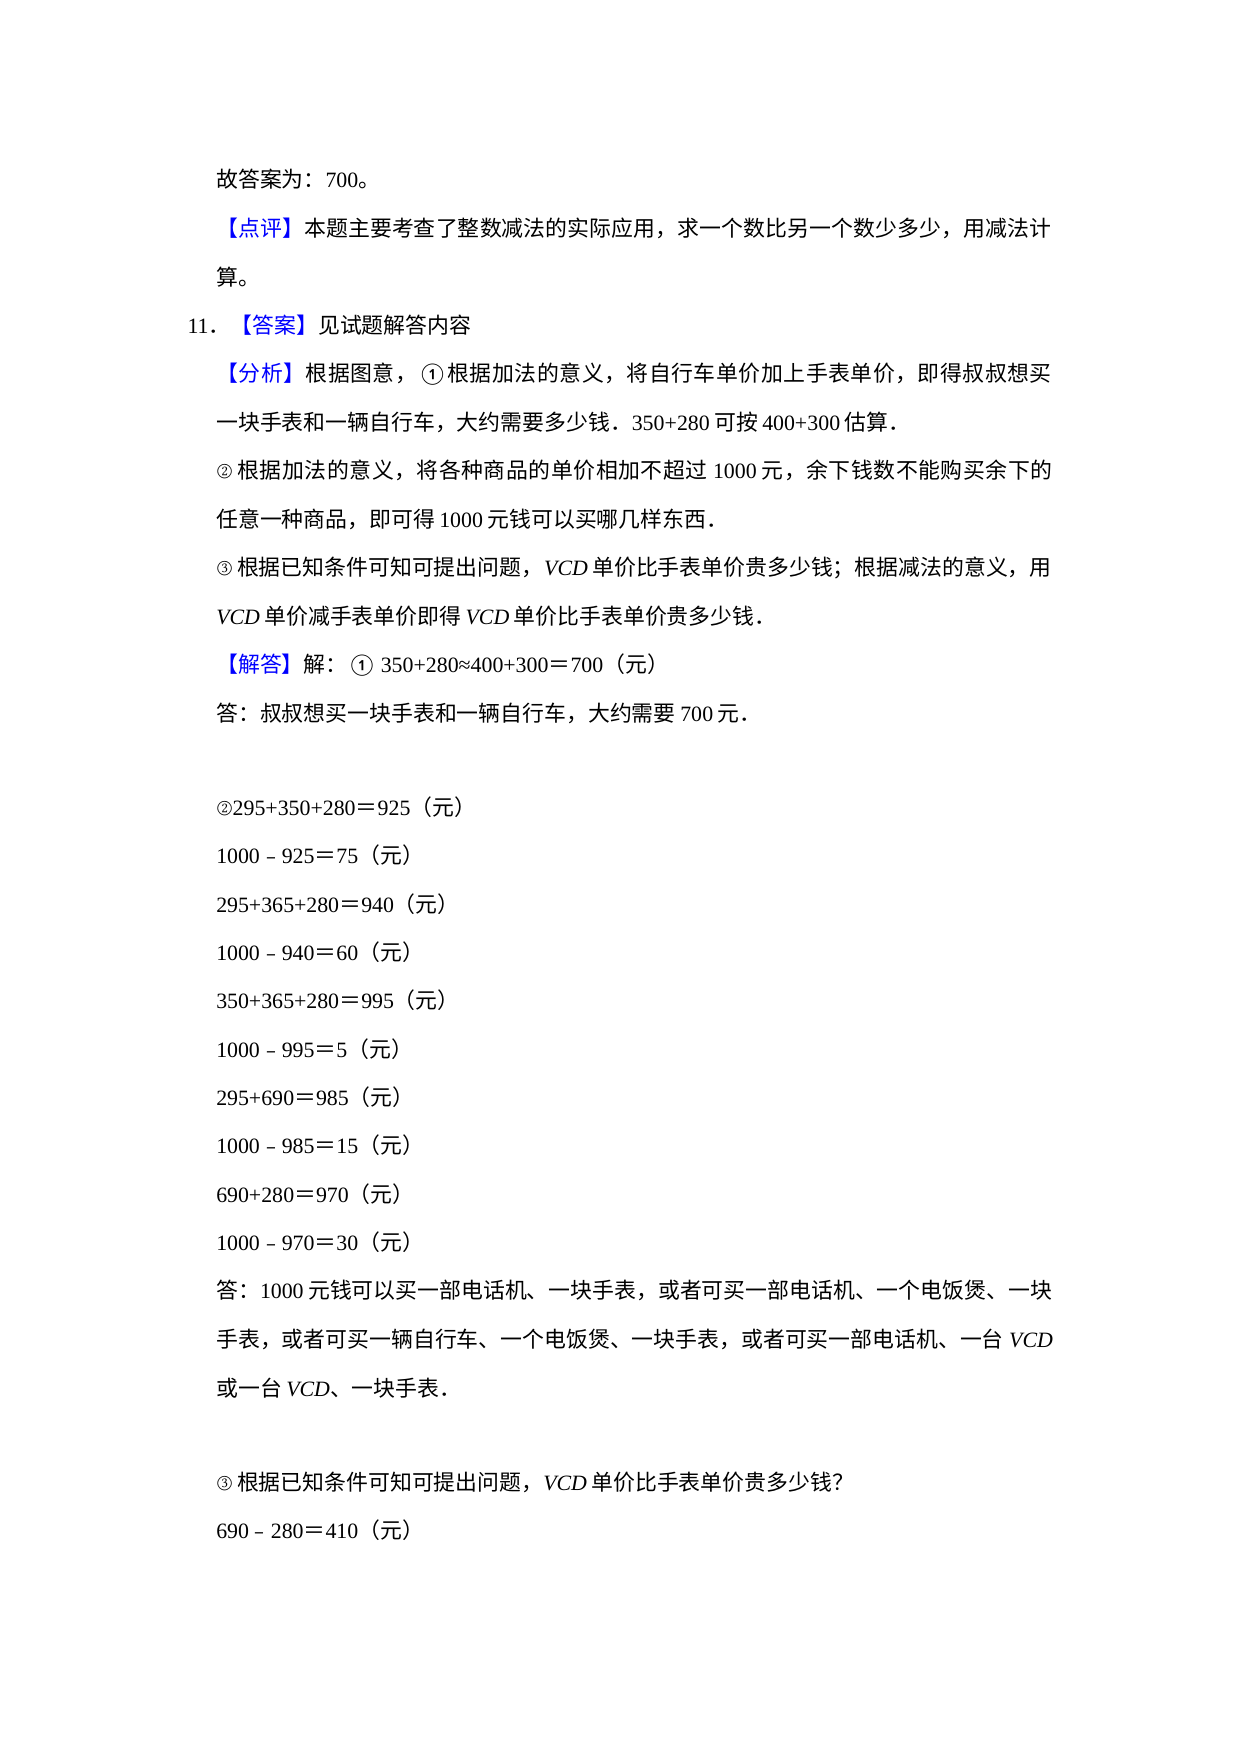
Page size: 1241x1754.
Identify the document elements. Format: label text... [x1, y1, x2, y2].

text 1000﹣940＝60（元） [216, 934, 1053, 967]
text ②根据加法的意义，将各种商品的单价相加不超过1000元，余下钱数不能购买余下的任意一种商品，即可得1000元钱可以买哪几样东西． [216, 453, 1053, 534]
text 690﹣280＝410（元） [216, 1513, 1053, 1545]
text 【分析】根据图意，①根据加法的意义，将自行车单价加上手表单价，即得叔叔想买一块手表和一辆自行车，大约需要多少钱．350+280可按400+300估算． [216, 356, 1053, 437]
text 295+365+280＝940（元） [216, 886, 1053, 919]
text ③根据已知条件可知可提出问题，VCD单价比手表单价贵多少钱？ [216, 1464, 1053, 1497]
text 11．【答案】见试题解答内容 [187, 307, 1053, 340]
text 1000﹣925＝75（元） [216, 838, 1053, 870]
text 350+365+280＝995（元） [216, 983, 1053, 1015]
text 1000﹣995＝5（元） [216, 1031, 1053, 1064]
text 【点评】本题主要考查了整数减法的实际应用，求一个数比另一个数少多少，用减法计算。 [216, 210, 1053, 292]
text 295+690＝985（元） [216, 1079, 1053, 1112]
text 【解答】解：①350+280≈400+300＝700（元） [216, 647, 1053, 679]
text 故答案为：700。 [216, 162, 1053, 194]
text 答：1000元钱可以买一部电话机、一块手表，或者可买一部电话机、一个电饭煲、一块手表，或者可买一辆自行车、一个电饭煲、一块手表，或者可买一部电话机、一台VCD或一台VCD、一块手表． [216, 1273, 1053, 1403]
text 690+280＝970（元） [216, 1176, 1053, 1209]
text 1000﹣985＝15（元） [216, 1128, 1053, 1160]
text ②295+350+280＝925（元） [216, 789, 1053, 822]
text 答：叔叔想买一块手表和一辆自行车，大约需要 700元． [216, 695, 1053, 728]
text ③根据已知条件可知可提出问题，VCD单价比手表单价贵多少钱；根据减法的意义，用VCD单价减手表单价即得VCD单价比手表单价贵多少钱． [216, 550, 1053, 631]
text 1000﹣970＝30（元） [216, 1224, 1053, 1257]
